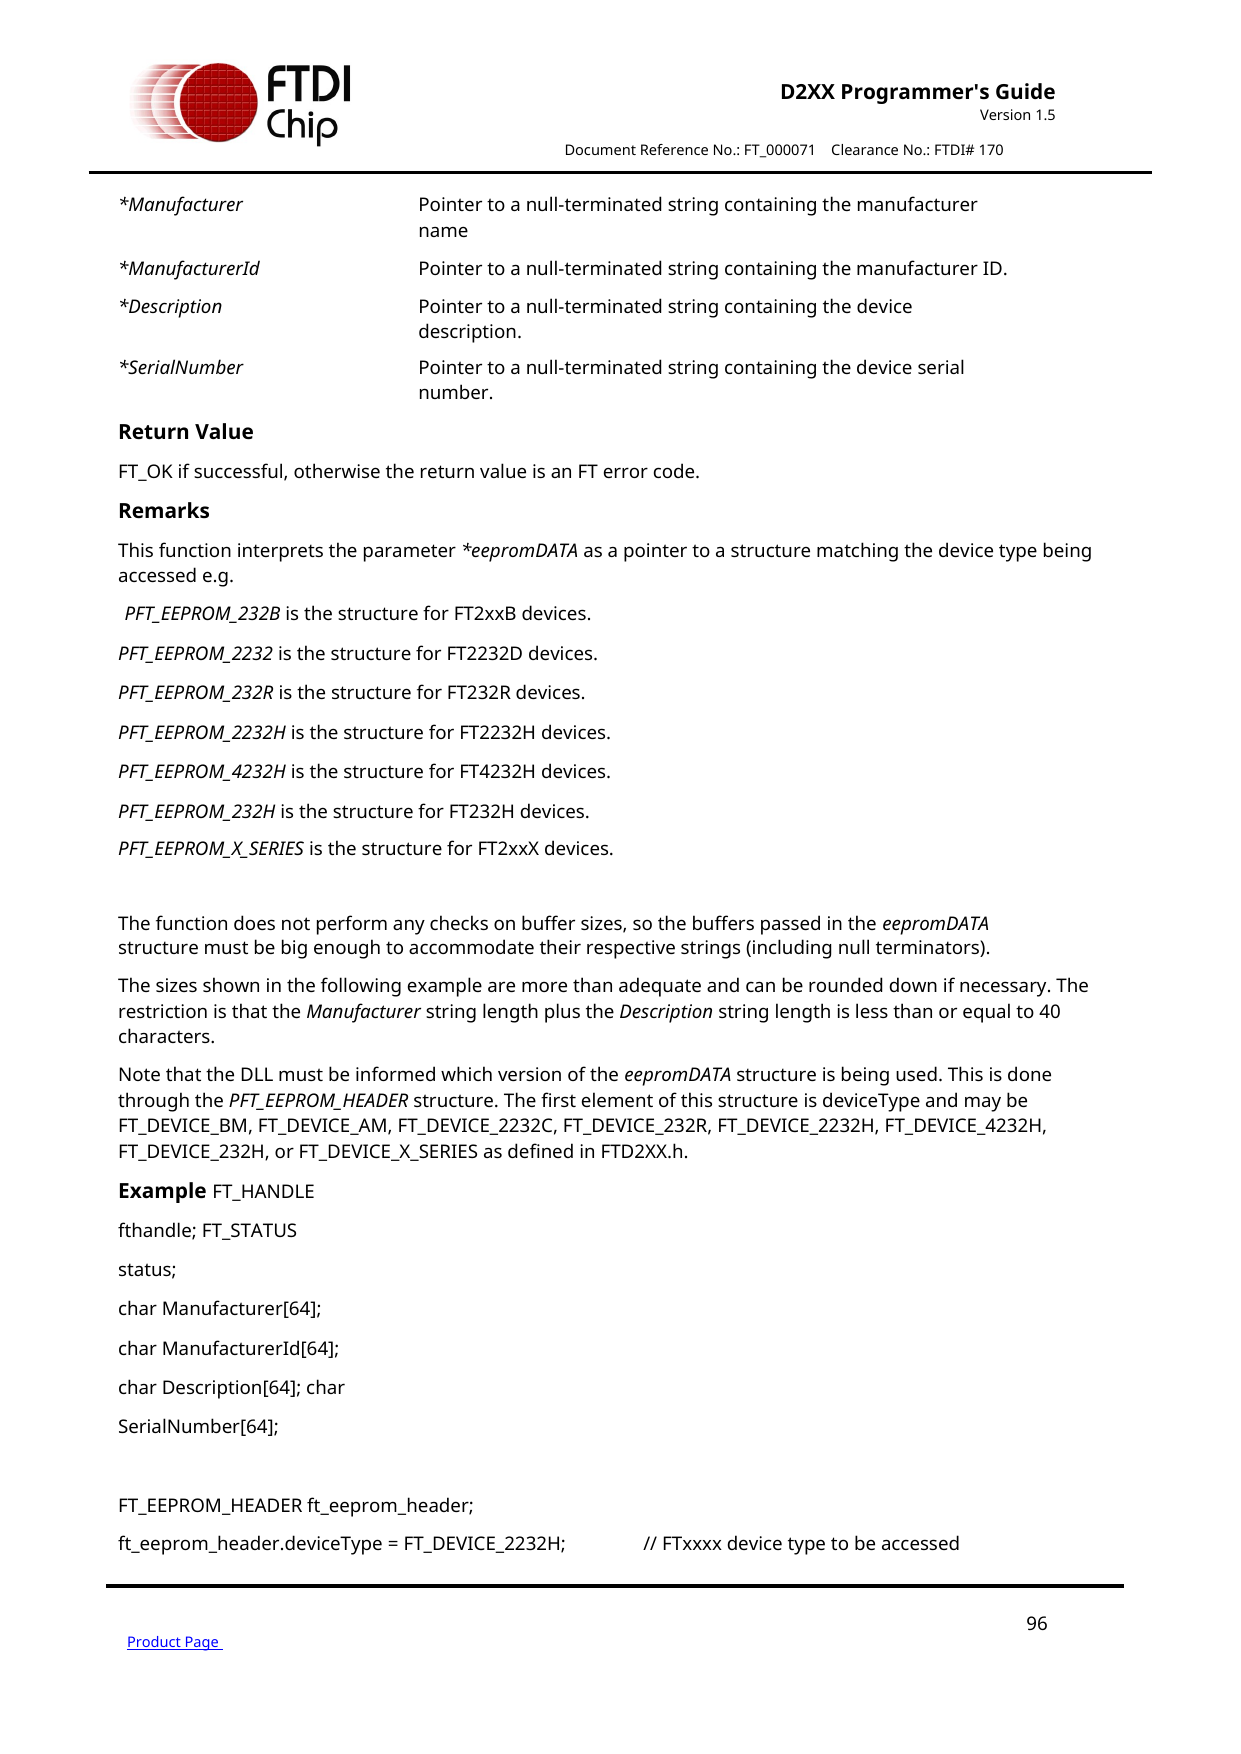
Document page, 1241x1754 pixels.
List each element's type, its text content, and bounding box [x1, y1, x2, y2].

text Example FT_HANDLE fthandle; FT_STATUS status; [118, 1176, 324, 1281]
subtitle Return Value [118, 417, 1165, 446]
text PFT_EEPROM_232B is the structure for FT2xxB devices. PFT_EEPROM_2232 is the structure for FT2232D devices. PFT_EEPROM_232R is the structure for FT232R devices. PFT_EEPROM_2232H is the structure for FT2232H devices. PFT_EEPROM_4232H is the structure for FT4232H devices. PFT_EEPROM_232H is the structure for FT232H devices. [118, 601, 674, 824]
text FT_EEPROM_HEADER ft_eeprom_header; [118, 1493, 1165, 1518]
text *Description Pointer to a null-terminated string containing the device description. [118, 293, 948, 344]
text This function interprets the parameter *eepromDATA as a pointer to a structure matching the device type being accessed e.g. [118, 537, 1103, 588]
text char Manufacturer[64]; char ManufacturerId[64]; char Description[64]; char SerialNumber[64]; [118, 1295, 361, 1439]
text *Manufacturer Pointer to a null-terminated string containing the manufacturer [118, 191, 1165, 217]
text The function does not perform any checks on buffer sizes, so the buffers passed in the eepromDATA [118, 912, 1165, 934]
picture [121, 59, 356, 150]
text ft_eeprom_header.deviceType = FT_DEVICE_2232H; // FTxxxx device type to be accessed FT_EEPROM_2232H ft_eeprom_2232h; [118, 1531, 994, 1556]
subtitle Remarks [118, 496, 1165, 525]
text FT_OK if successful, otherwise the return value is an FT error code. [118, 458, 1165, 484]
text *SerialNumber Pointer to a null-terminated string containing the device serial [118, 356, 1165, 379]
text *ManufacturerId Pointer to a null-terminated string containing the manufacturer ID. [118, 255, 1165, 281]
text The sizes shown in the following example are more than adequate and can be rounded down if necessary. The restriction is that the Manufacturer string length plus the Description string length is less than or equal to 40 characters. [118, 972, 1123, 1049]
text PFT_EEPROM_X_SERIES is the structure for FT2xxX devices. [118, 838, 1165, 860]
text Note that the DLL must be informed which version of the eepromDATA structure is being used. This is done through the PFT_EEPROM_HEADER structure. The first element of this structure is deviceType and may be FT_DEVICE_BM, FT_DEVICE_AM, FT_DEVICE_2232C, FT_DEVICE_232R, FT_DEVICE_2232H, FT_DEVICE_4232H, FT_DEVICE_232H, or FT_DEVICE_X_SERIES as defined in FTD2XX.h. [118, 1061, 1105, 1163]
text structure must be big enough to accommodate their respective strings (including null terminators). [118, 934, 1165, 960]
text number. [418, 379, 1165, 405]
text name [418, 217, 1165, 243]
